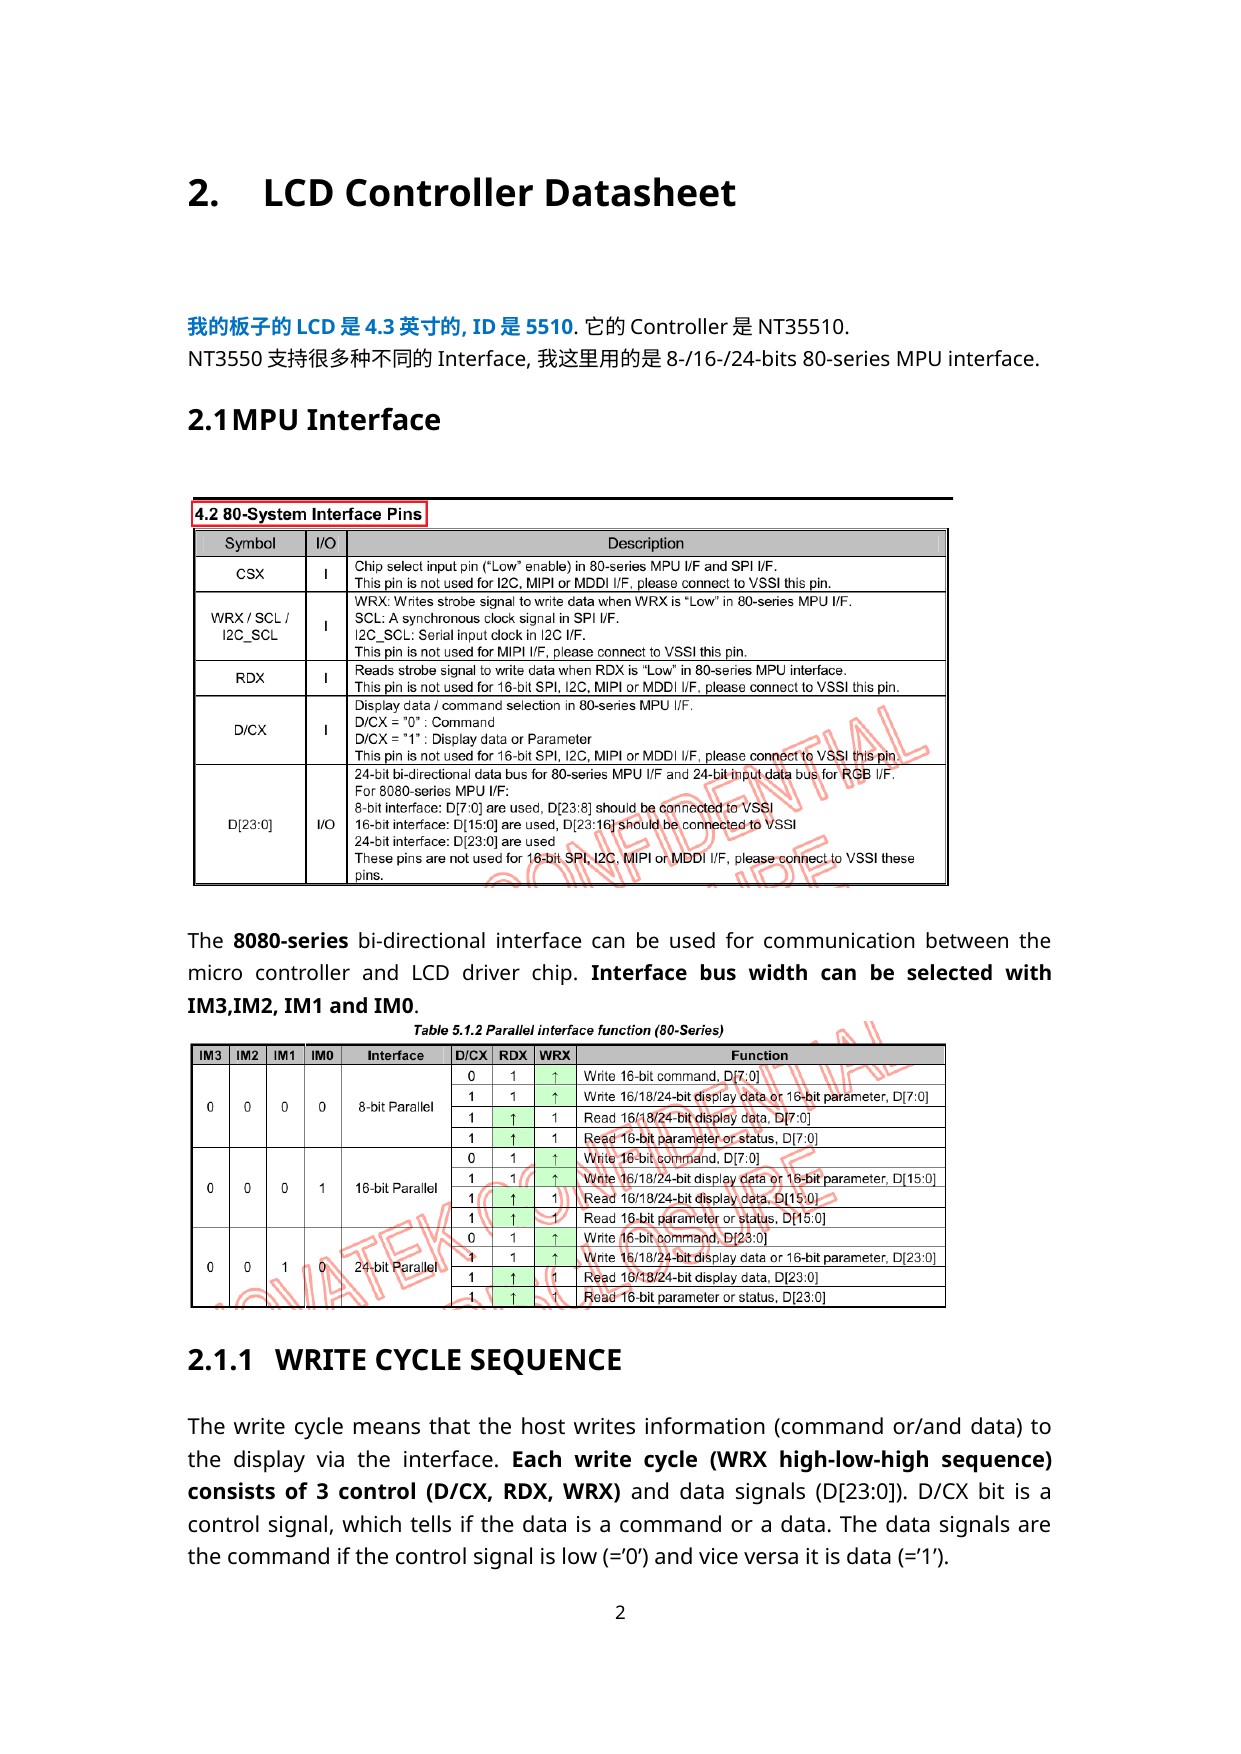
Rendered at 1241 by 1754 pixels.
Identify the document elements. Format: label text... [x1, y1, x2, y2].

subtitle LCD Controller Datasheet [187, 160, 1053, 225]
picture [187, 493, 954, 888]
subtitle 2.1 MPU Interface [187, 387, 1053, 452]
text NT3550支持很多种不同的Interface, 我这里用的是8-/16-/24-bits 80-series MPU interface. [187, 342, 1053, 374]
picture [187, 1021, 949, 1310]
subtitle WRITE CYCLE SEQUENCE [187, 1326, 1053, 1391]
text The write cycle means that the host writes information (command or/and data) to the display via the interface. Each write cycle (WRX high-low-high sequence) consists of 3 control (D/CX, RDX, WRX) and data signals (D[23:0]). D/CX bit is a control signal, which tells if the data is a command or a data. The data signals are the command if the control signal is low (=’0’) and vice versa it is data (=’1’). [187, 1410, 1053, 1572]
text The 8080-series bi-directional interface can be used for communication between the micro controller and LCD driver chip. Interface bus width can be selected with IM3,IM2, IM1 and IM0. [187, 924, 1053, 1021]
text 我的板子的LCD是4.3英寸的, ID是5510. 它的Controller是NT35510. [187, 309, 1053, 342]
